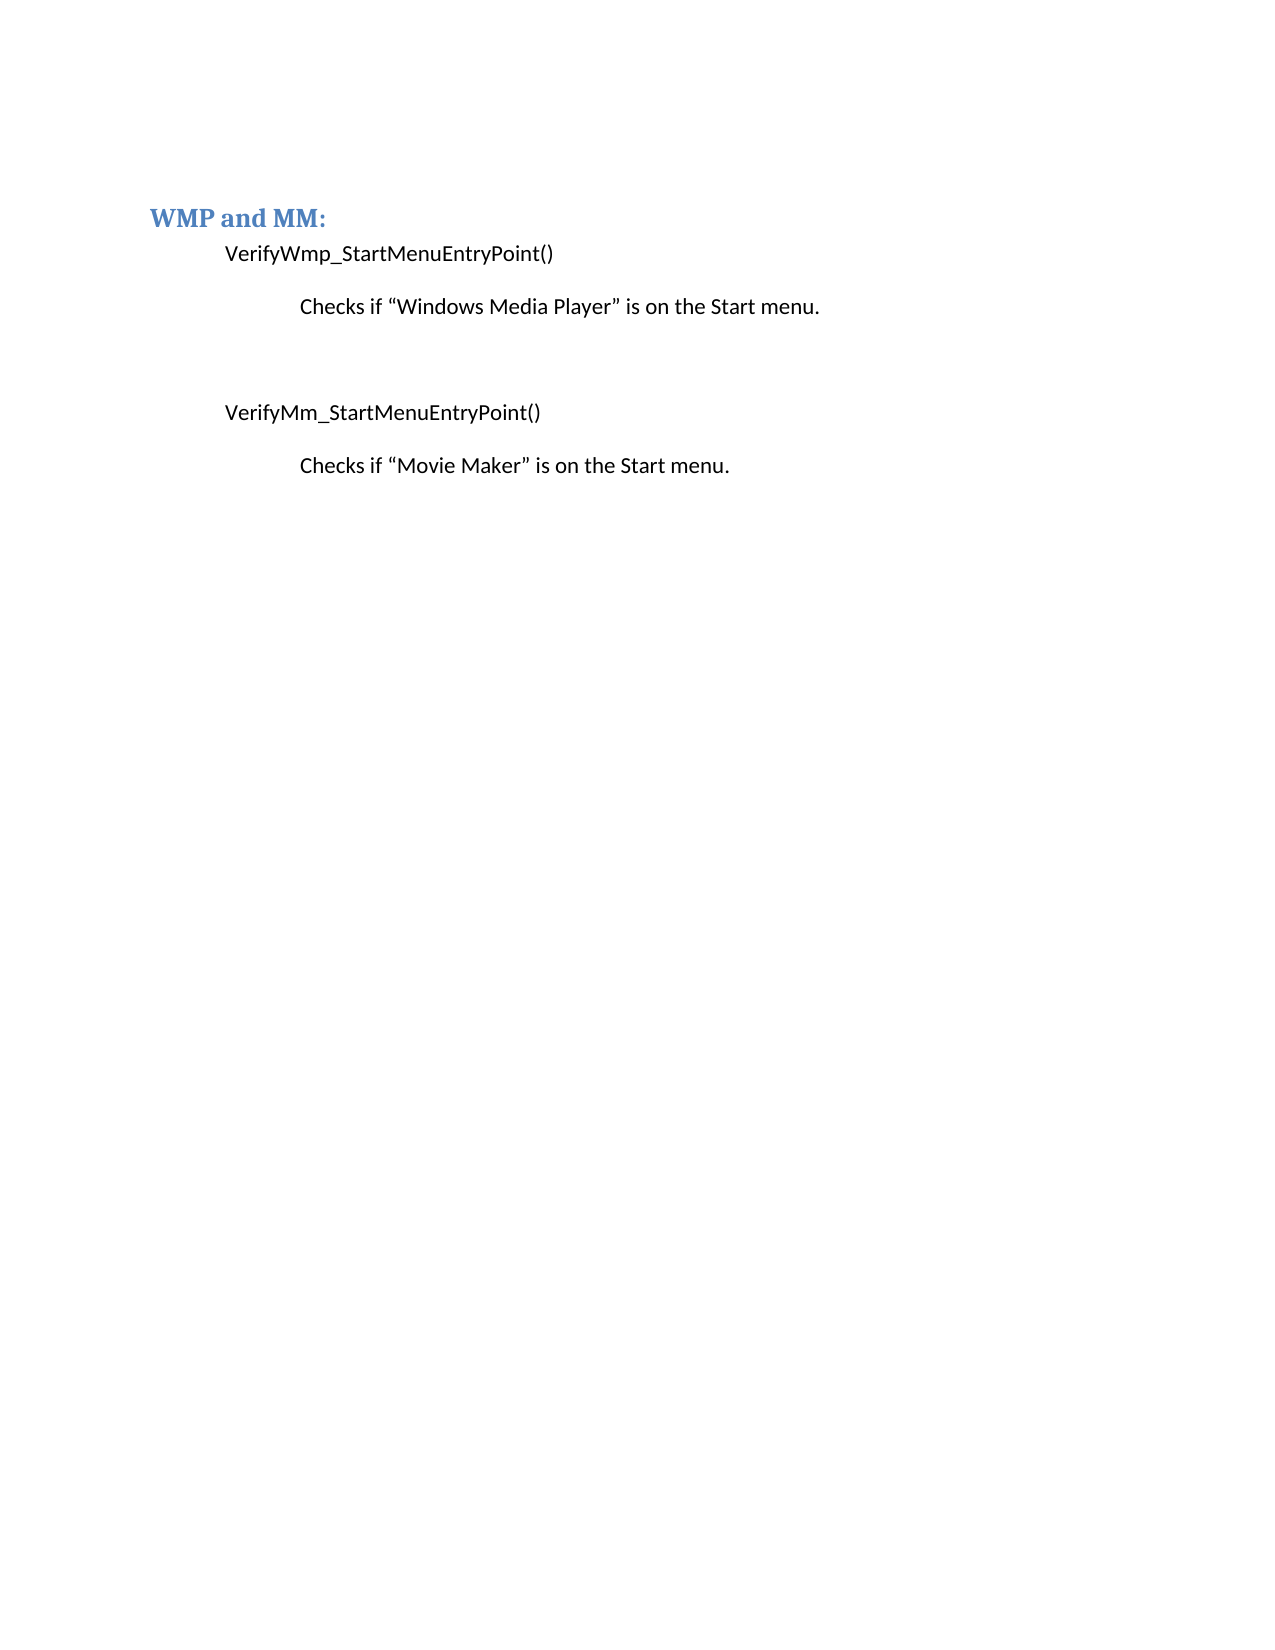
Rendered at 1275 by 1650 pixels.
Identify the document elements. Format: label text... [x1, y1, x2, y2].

text Checks if “Windows Media Player” is on the Start menu. [150, 292, 1125, 320]
text VerifyMm_StartMenuEntryPoint() [150, 398, 1125, 426]
subtitle WMP and MM: [150, 203, 1125, 234]
text Checks if “Movie Maker” is on the Start menu. [150, 451, 1125, 479]
text VerifyWmp_StartMenuEntryPoint() [150, 239, 1125, 267]
